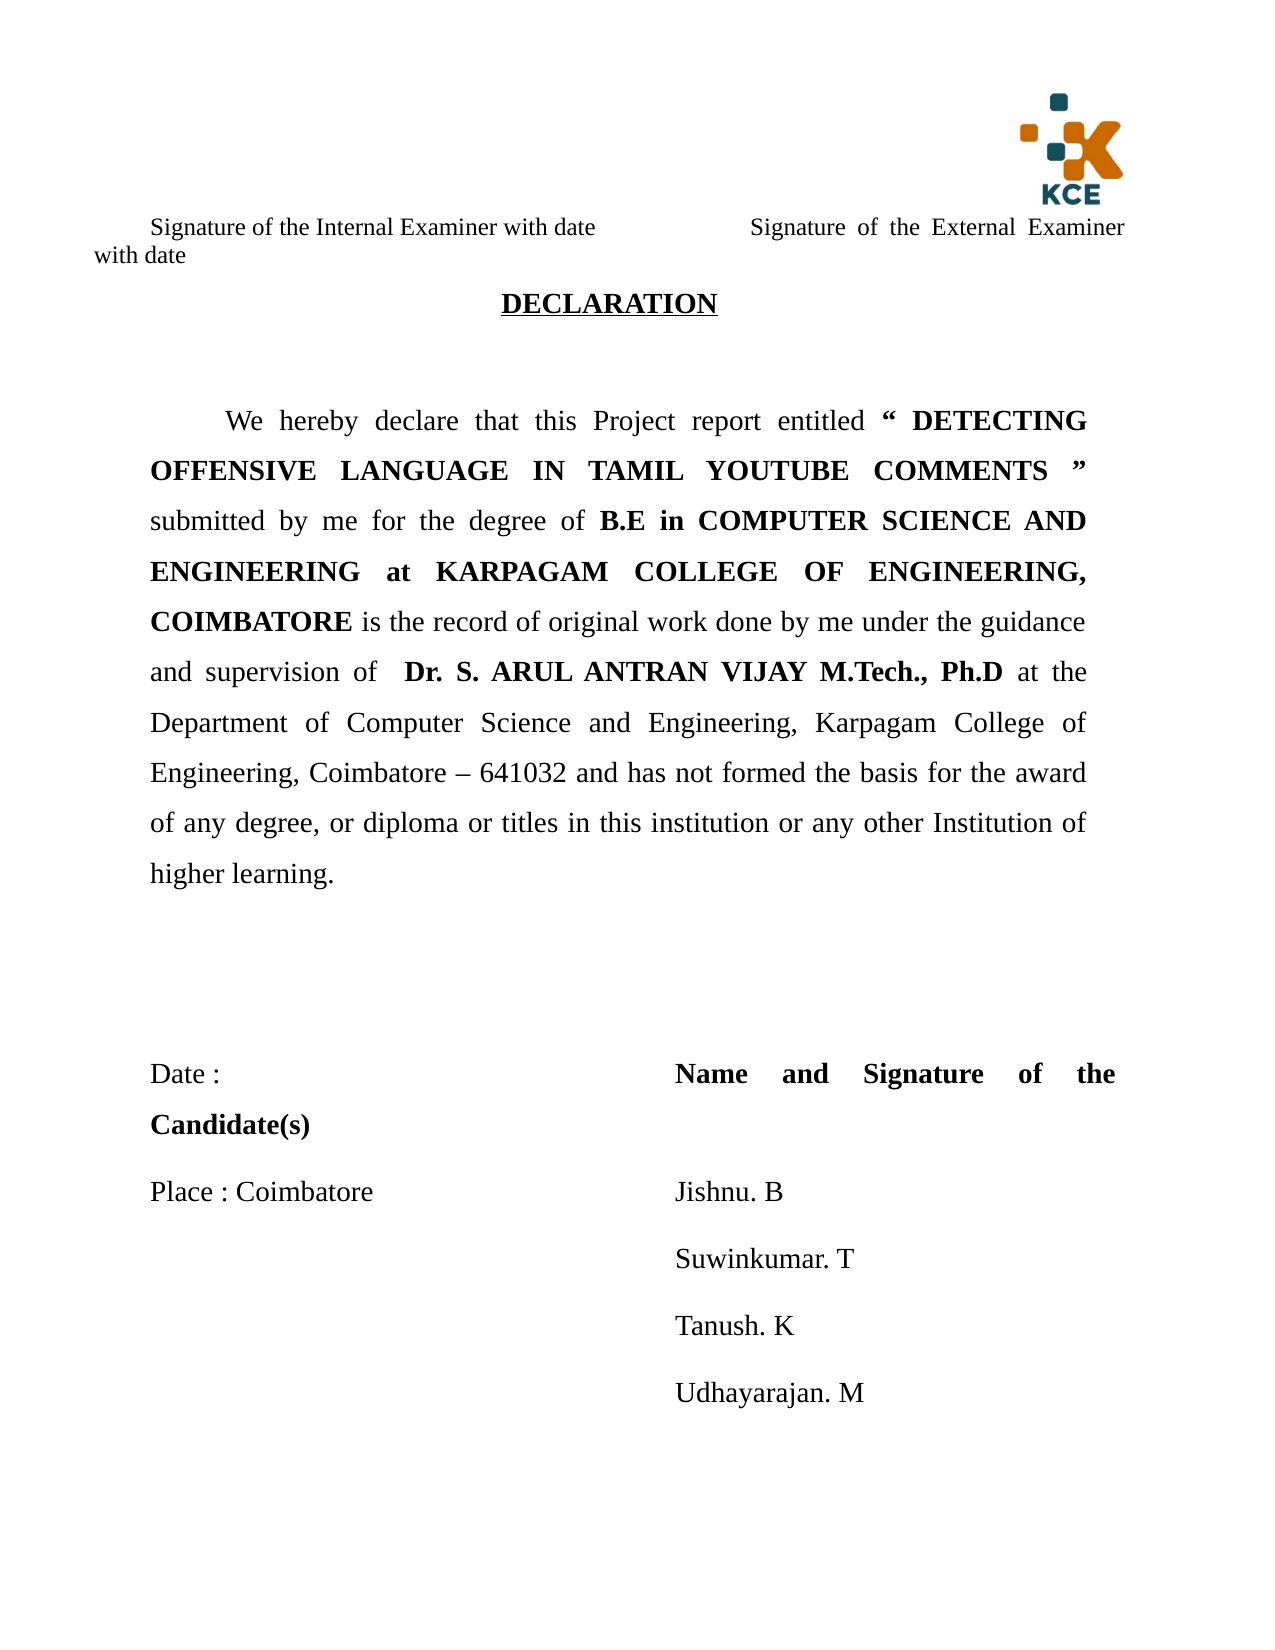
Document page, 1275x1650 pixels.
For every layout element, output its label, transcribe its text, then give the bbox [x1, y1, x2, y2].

text DECLARATION [94, 286, 1125, 319]
text Date : Name and Signature of the Candidate(s) [150, 1057, 1116, 1141]
text Udhayarajan. M [150, 1375, 1116, 1408]
text Place : Coimbatore Jishnu. B [150, 1174, 1116, 1207]
picture [1016, 84, 1125, 212]
text Suwinkumar. T [150, 1241, 1116, 1274]
text Tanush. K [150, 1308, 1116, 1341]
text We hereby declare that this Project report entitled “ DETECTING OFFENSIVE LANGUAGE IN TAMIL YOUTUBE COMMENTS ” submitted by me for the degree of B.E in COMPUTER SCIENCE AND ENGINEERING at KARPAGAM COLLEGE OF ENGINEERING, COIMBATORE is the record of original work done by me under the guidance and supervision of Dr. S. ARUL ANTRAN VIJAY M.Tech., Ph.D at the Department of Computer Science and Engineering, Karpagam College of Engineering, Coimbatore – 641032 and has not formed the basis for the award of any degree, or diploma or titles in this institution or any other Institution of higher learning. [150, 403, 1087, 889]
text Signature of the Internal Examiner with date Signature of the External Examiner with date [94, 84, 1125, 269]
